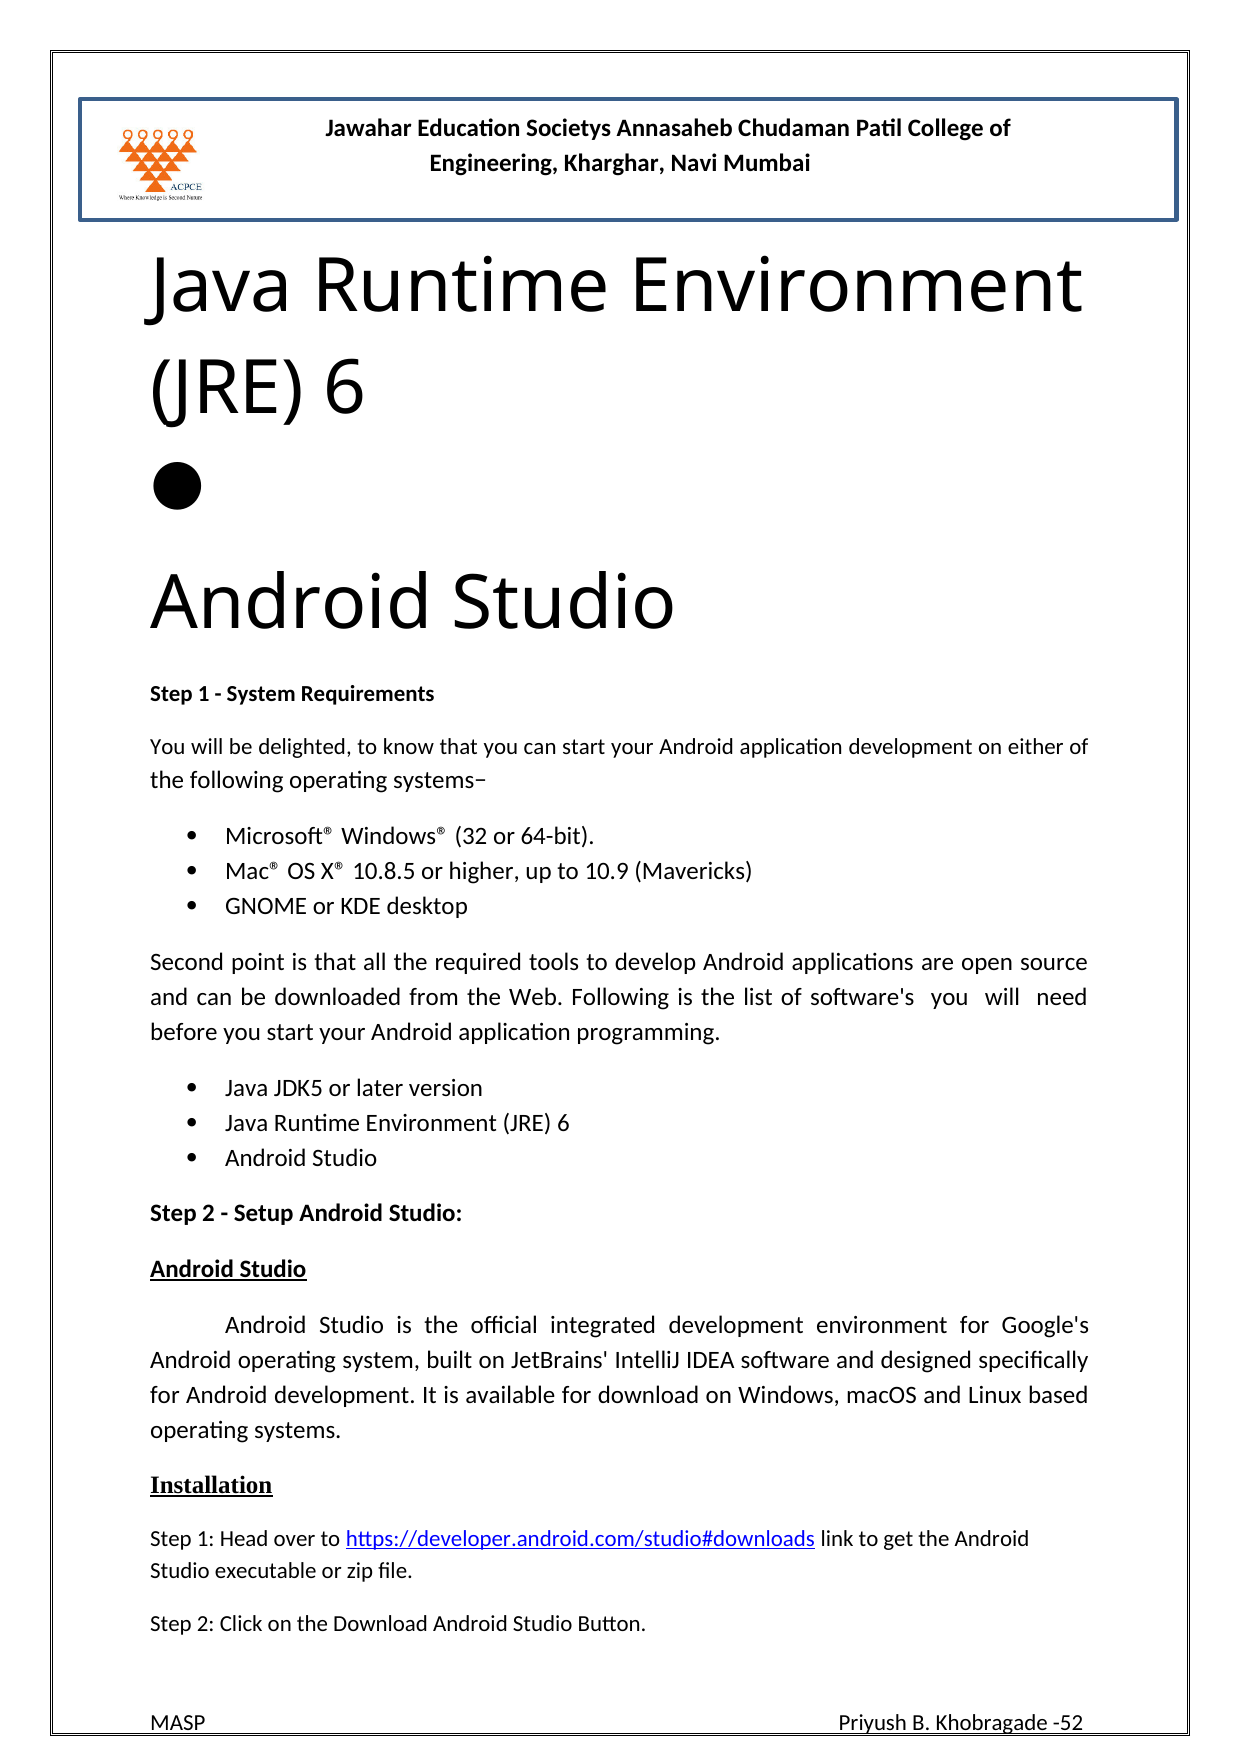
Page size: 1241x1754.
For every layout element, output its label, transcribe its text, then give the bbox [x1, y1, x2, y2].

text Android Studio is the official integrated development environment for Google's Android operating system, built on JetBrains' IntelliJ IDEA software and designed specifically for Android development. It is available for download on Windows, macOS and Linux based operating systems. [150, 1309, 1090, 1445]
text Step 1: Head over to https://developer.android.com/studio#downloads link to get the Android Studio executable or zip file. [150, 1524, 1090, 1584]
list Microsoft® Windows® (32 or 64-bit). [187, 820, 1090, 851]
list Java JDK5 or later version [187, 1072, 1090, 1102]
text Second point is that all the required tools to develop Android applications are open source and can be downloaded from the Web. Following is the list of software's you will need before you start your Android application programming. [150, 946, 1090, 1046]
list Android Studio [187, 1142, 1090, 1172]
picture [103, 113, 218, 217]
text Java Runtime Environment (JRE) 6 [150, 231, 1090, 435]
text ● [150, 435, 1090, 521]
text Android Studio [150, 548, 1090, 651]
text Step 1 - System Requirements [150, 679, 1090, 707]
text Android Studio [150, 1253, 1090, 1284]
list GNOME or KDE desktop [187, 890, 1090, 921]
list Java Runtime Environment (JRE) 6 [187, 1107, 1090, 1137]
text Installation [150, 1470, 1090, 1499]
text You will be delighted, to know that you can start your Android application development on either of the following operating systems− [150, 732, 1090, 795]
text Step 2 - Setup Android Studio: [150, 1198, 1090, 1228]
list Mac® OS X® 10.8.5 or higher, up to 10.9 (Mavericks) [187, 855, 1090, 886]
text Step 2: Click on the Download Android Studio Button. [150, 1609, 1090, 1637]
